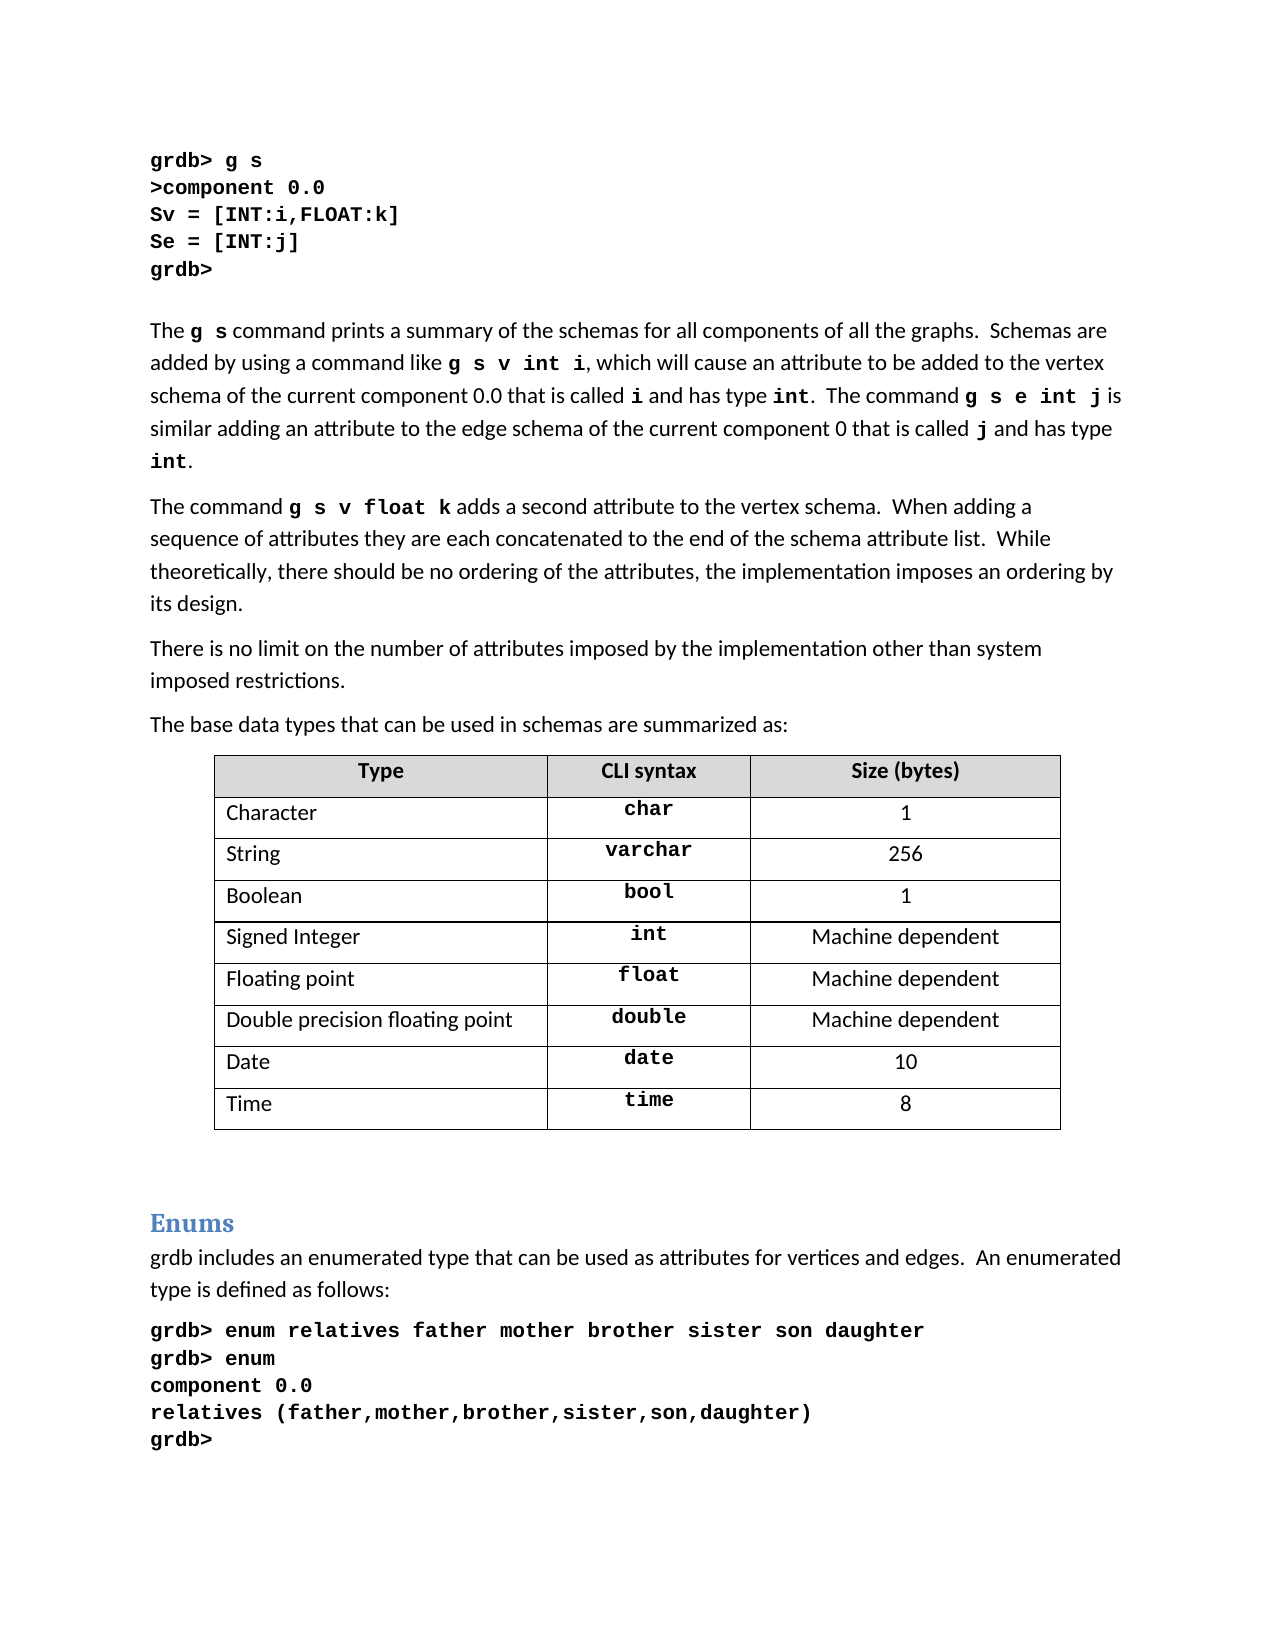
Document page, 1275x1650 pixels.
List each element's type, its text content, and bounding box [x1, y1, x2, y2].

table_cell 10 [751, 1047, 1060, 1088]
table_cell 1 [751, 881, 1060, 921]
text Se = [INT:j] [150, 232, 1125, 255]
table_cell Machine dependent [751, 964, 1060, 1004]
table_cell double [548, 1006, 750, 1046]
subtitle Enums [150, 1208, 1125, 1239]
table_cell Floating point [215, 964, 547, 1004]
table_cell varchar [548, 839, 750, 880]
text grdb> [150, 1429, 1125, 1453]
table_cell float [548, 964, 750, 1004]
text The g s command prints a summary of the schemas for all components of all the graphs. Schemas are added by using a command like g s v int i, which will cause an attribute to be added to the vertex schema of the current component 0.0 that is called i and has type int. The command g s e int j is similar adding an attribute to the edge schema of the current component 0 that is called j and has type int. [150, 316, 1125, 475]
table_cell Double precision floating point [215, 1006, 547, 1046]
text grdb includes an enumerated type that can be used as attributes for vertices and edges. An enumerated type is defined as follows: [150, 1243, 1125, 1304]
text component 0.0 [150, 1375, 1125, 1398]
table_cell Machine dependent [751, 1006, 1060, 1046]
text grdb> enum relatives father mother brother sister son daughter [150, 1320, 1125, 1344]
table_header Type [215, 756, 547, 797]
text grdb> g s [150, 150, 1125, 174]
table_cell time [548, 1089, 750, 1129]
text grdb> [150, 259, 1125, 282]
table_cell bool [548, 881, 750, 921]
table_cell Character [215, 798, 547, 838]
text relatives (father,mother,brother,sister,son,daughter) [150, 1402, 1125, 1426]
table_cell 8 [751, 1089, 1060, 1129]
table_cell Date [215, 1047, 547, 1088]
table_header Size (bytes) [751, 756, 1060, 797]
table_cell int [548, 923, 750, 963]
table_cell char [548, 798, 750, 838]
table_cell Machine dependent [751, 923, 1060, 963]
text grdb> enum [150, 1347, 1125, 1371]
table_cell 1 [751, 798, 1060, 838]
table_cell Boolean [215, 881, 547, 921]
text The base data types that can be used in schemas are summarized as: [150, 711, 1125, 738]
table_header CLI syntax [548, 756, 750, 797]
table_cell Time [215, 1089, 547, 1129]
text The command g s v float k adds a second attribute to the vertex schema. When adding a sequence of attributes they are each concatenated to the end of the schema attribute list. While theoretically, there should be no ordering of the attributes, the implementation imposes an ordering by its design. [150, 492, 1125, 617]
text >component 0.0 [150, 177, 1125, 201]
table_cell date [548, 1047, 750, 1088]
table_cell String [215, 839, 547, 880]
text There is no limit on the number of attributes imposed by the implementation other than system imposed restrictions. [150, 634, 1125, 694]
text Sv = [INT:i,FLOAT:k] [150, 204, 1125, 228]
table_cell 256 [751, 839, 1060, 880]
table_cell Signed Integer [215, 923, 547, 963]
